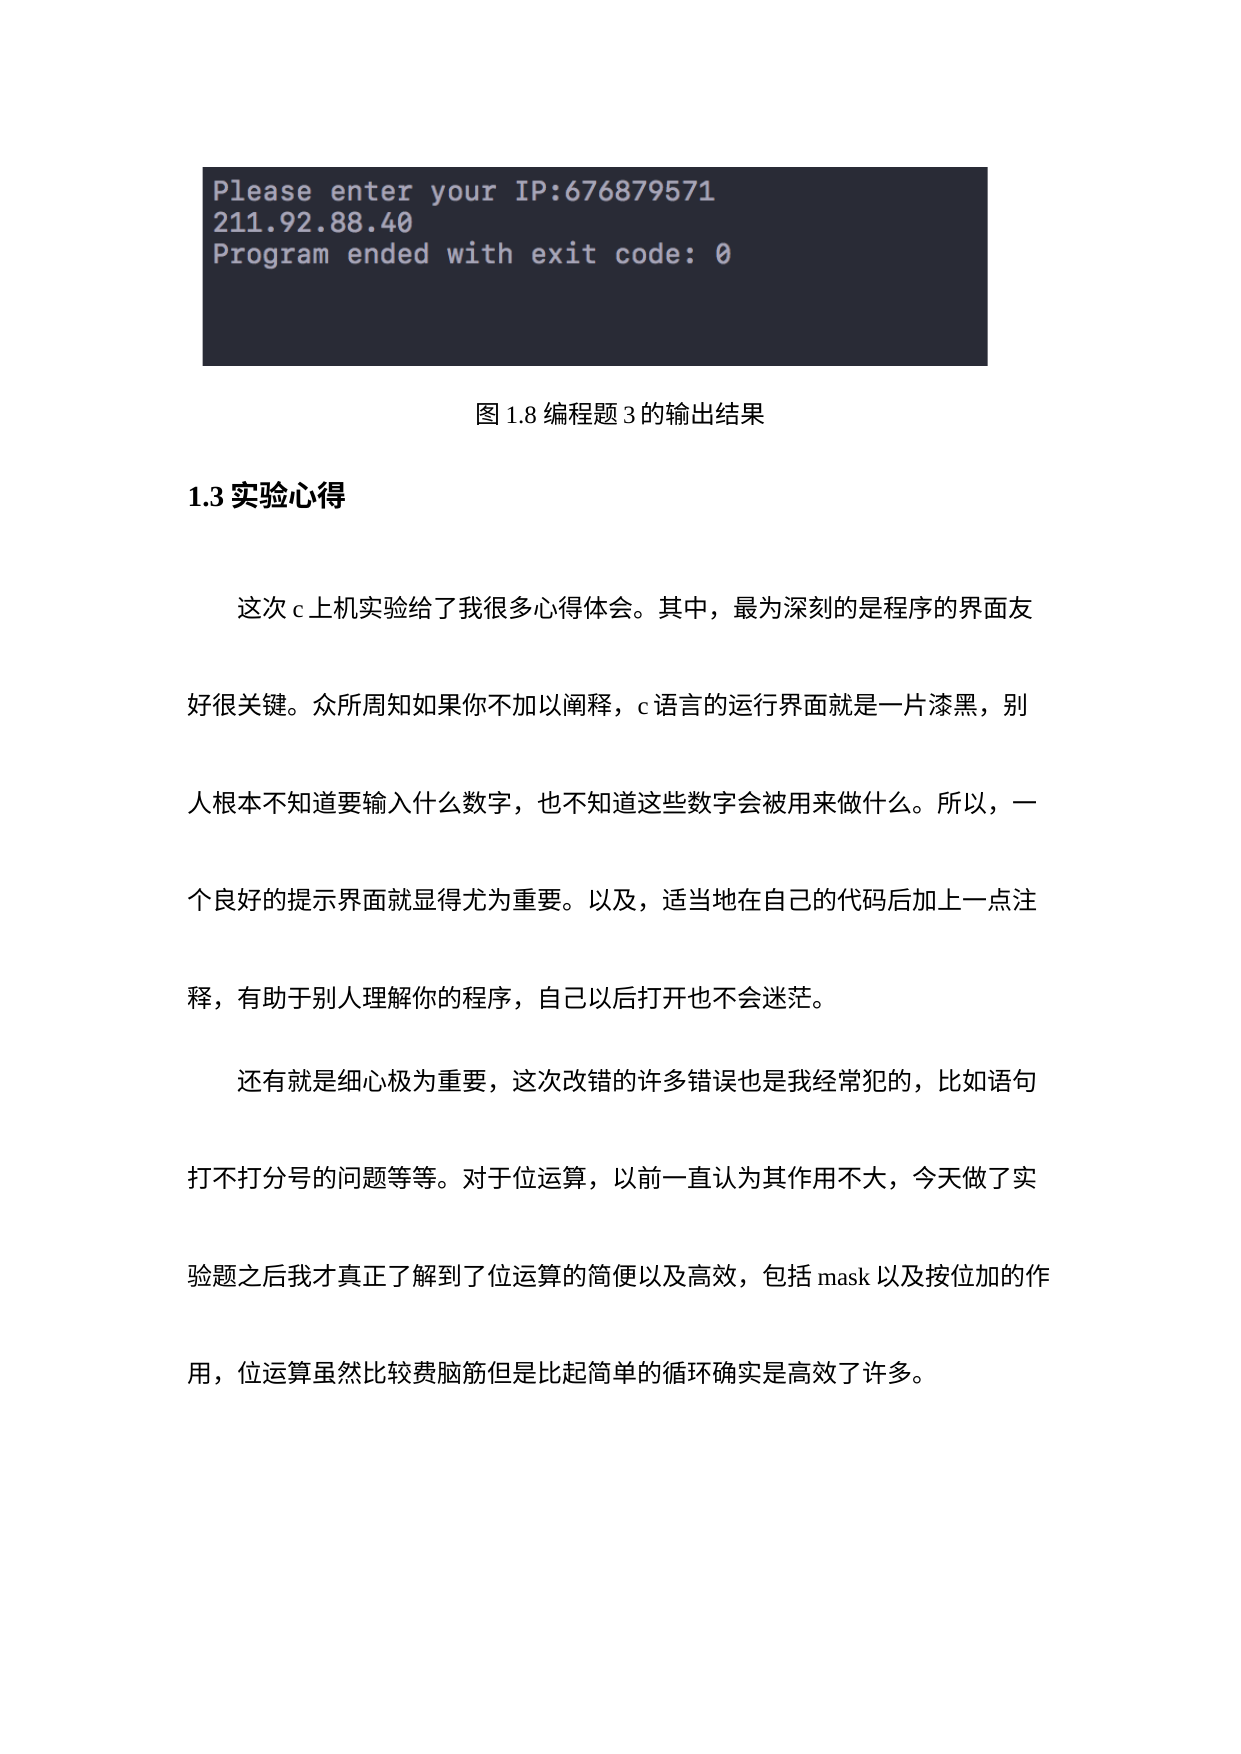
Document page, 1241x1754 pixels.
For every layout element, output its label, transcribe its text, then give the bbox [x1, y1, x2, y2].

text 这次c上机实验给了我很多心得体会。其中，最为深刻的是程序的界面友好很关键。众所周知如果你不加以阐释，c语言的运行界面就是一片漆黑，别人根本不知道要输入什么数字，也不知道这些数字会被用来做什么。所以，一个良好的提示界面就显得尤为重要。以及，适当地在自己的代码后加上一点注释，有助于别人理解你的程序，自己以后打开也不会迷茫。 [187, 574, 1053, 1029]
picture [202, 167, 988, 366]
text 图 1.8 编程题3的输出结果 [187, 380, 1053, 445]
text 还有就是细心极为重要，这次改错的许多错误也是我经常犯的，比如语句打不打分号的问题等等。对于位运算，以前一直认为其作用不大，今天做了实验题之后我才真正了解到了位运算的简便以及高效，包括mask以及按位加的作用，位运算虽然比较费脑筋但是比起简单的循环确实是高效了许多。 [187, 1047, 1053, 1404]
